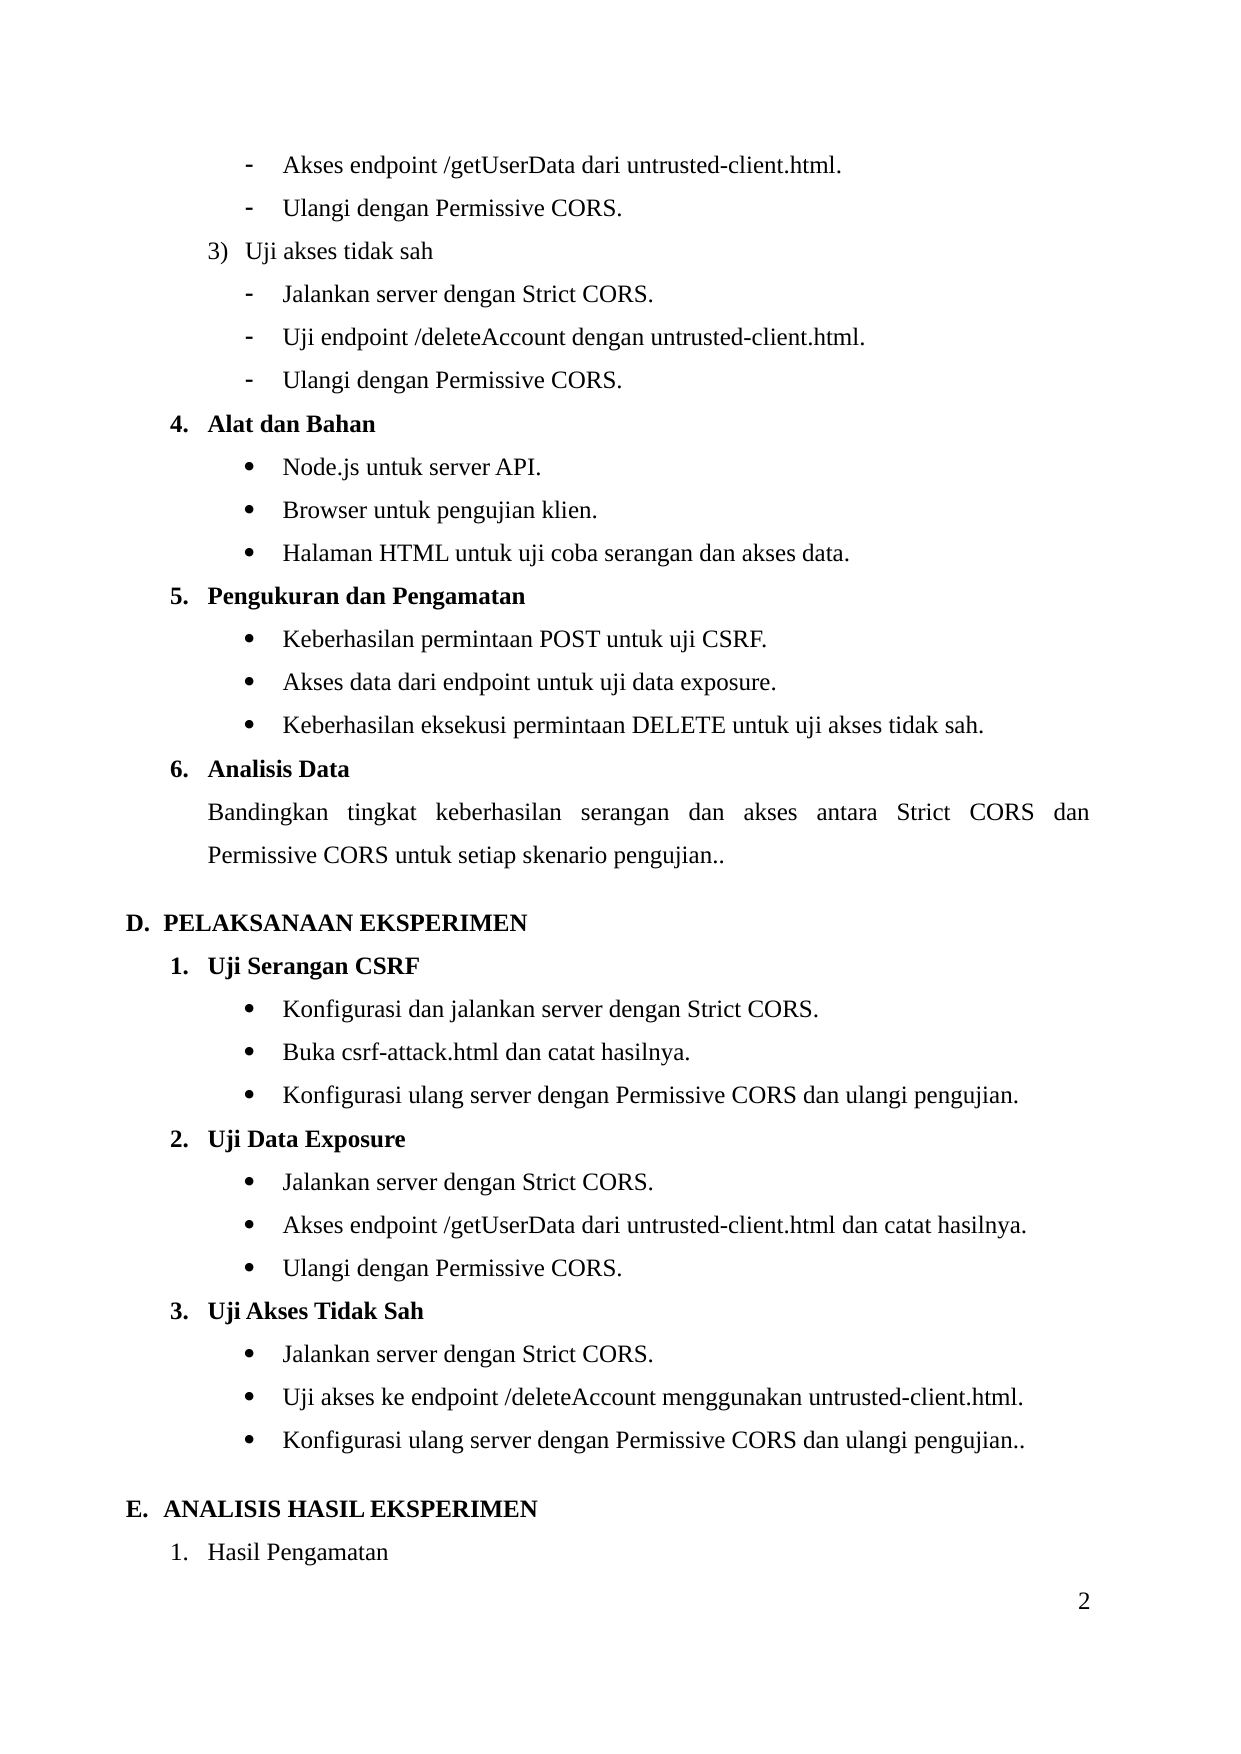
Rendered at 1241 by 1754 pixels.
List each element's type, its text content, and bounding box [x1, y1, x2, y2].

list Ulangi dengan Permissive CORS. [245, 366, 1090, 394]
subtitle PELAKSANAAN EKSPERIMEN [126, 908, 1090, 937]
list Analisis Data [170, 754, 1090, 782]
list Uji akses ke endpoint /deleteAccount menggunakan untrusted-client.html. [245, 1382, 1090, 1411]
list Ulangi dengan Permissive CORS. [245, 1253, 1090, 1282]
list Uji Data Exposure [170, 1124, 1090, 1152]
list Hasil Pengamatan [170, 1537, 1090, 1566]
list Uji akses tidak sah [207, 236, 1090, 265]
list Jalankan server dengan Strict CORS. [245, 1339, 1090, 1368]
subtitle ANALISIS HASIL EKSPERIMEN [126, 1494, 1090, 1522]
list Ulangi dengan Permissive CORS. [245, 193, 1090, 222]
list Keberhasilan eksekusi permintaan DELETE untuk uji akses tidak sah. [245, 711, 1090, 739]
list Akses endpoint /getUserData dari untrusted-client.html dan catat hasilnya. [245, 1210, 1090, 1239]
list Uji Akses Tidak Sah [170, 1296, 1090, 1325]
list Alat dan Bahan [170, 409, 1090, 437]
list Akses data dari endpoint untuk uji data exposure. [245, 667, 1090, 696]
list Konfigurasi ulang server dengan Permissive CORS dan ulangi pengujian.. [245, 1426, 1090, 1454]
list Konfigurasi ulang server dengan Permissive CORS dan ulangi pengujian. [245, 1081, 1090, 1109]
list Uji Serangan CSRF [170, 951, 1090, 980]
list Jalankan server dengan Strict CORS. [245, 1167, 1090, 1196]
list Halaman HTML untuk uji coba serangan dan akses data. [245, 538, 1090, 567]
list Jalankan server dengan Strict CORS. [245, 279, 1090, 308]
list Bandingkan tingkat keberhasilan serangan dan akses antara Strict CORS dan Permissive CORS untuk setiap skenario pengujian.. [207, 797, 1090, 869]
list Keberhasilan permintaan POST untuk uji CSRF. [245, 624, 1090, 653]
list Browser untuk pengujian klien. [245, 495, 1090, 524]
list Uji endpoint /deleteAccount dengan untrusted-client.html. [245, 322, 1090, 351]
list Pengukuran dan Pengamatan [170, 581, 1090, 610]
list Buka csrf-attack.html dan catat hasilnya. [245, 1037, 1090, 1066]
list Konfigurasi dan jalankan server dengan Strict CORS. [245, 994, 1090, 1023]
list Node.js untuk server API. [245, 452, 1090, 481]
list Akses endpoint /getUserData dari untrusted-client.html. [245, 150, 1090, 179]
